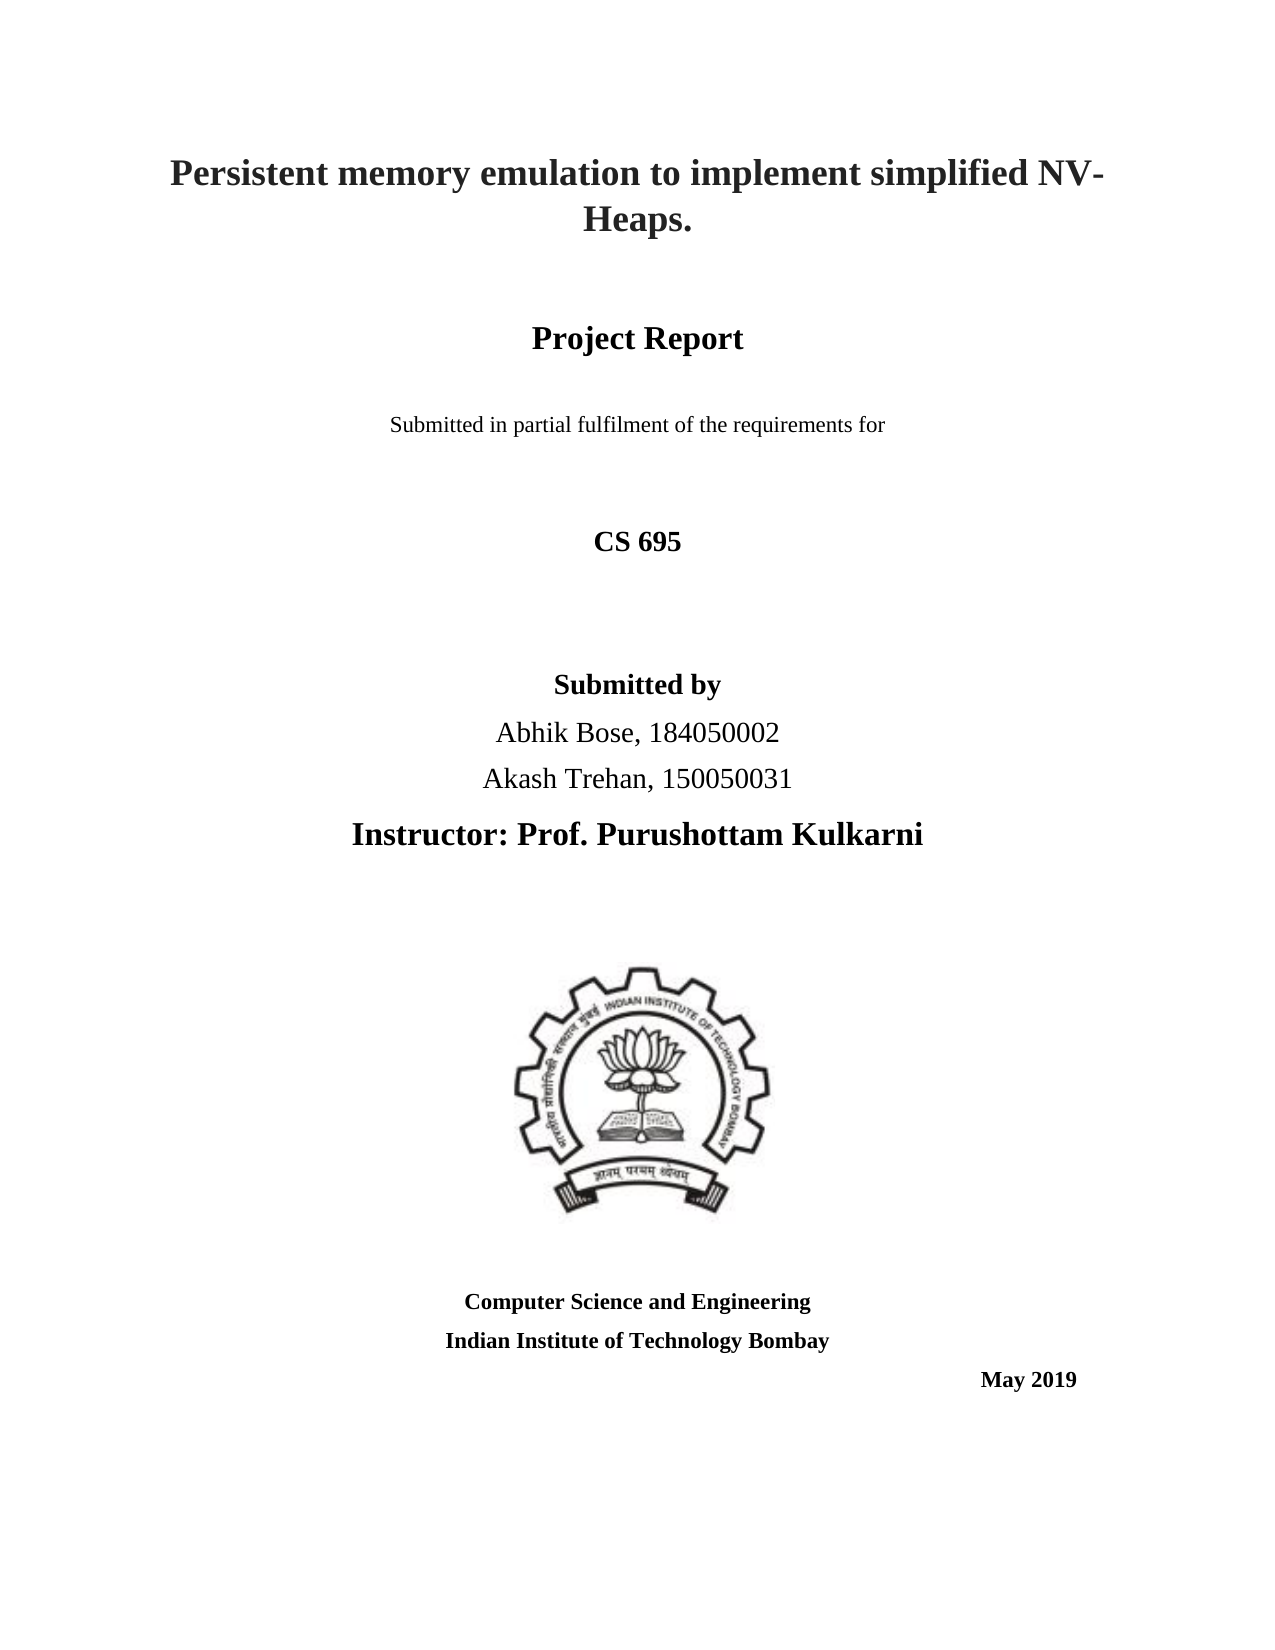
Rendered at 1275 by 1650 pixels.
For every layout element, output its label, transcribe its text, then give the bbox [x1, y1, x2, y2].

text Submitted in partial fulfilment of the requirements for [150, 411, 1125, 438]
text Abhik Bose, 184050002 [150, 715, 1125, 749]
text Submitted by [150, 667, 1125, 700]
text Project Report [150, 318, 1125, 356]
text Persistent memory emulation to implement simplified NV-Heaps. [150, 150, 1125, 240]
text Instructor: Prof. Purushottam Kulkarni [150, 814, 1125, 853]
text May 2019 [975, 1366, 1125, 1392]
text Indian Institute of Technology Bombay [150, 1327, 1125, 1353]
text Akash Trehan, 150050031 [150, 761, 1125, 795]
picture [500, 962, 775, 1224]
text CS 695 [150, 524, 1125, 557]
text Computer Science and Engineering [150, 1288, 1125, 1314]
